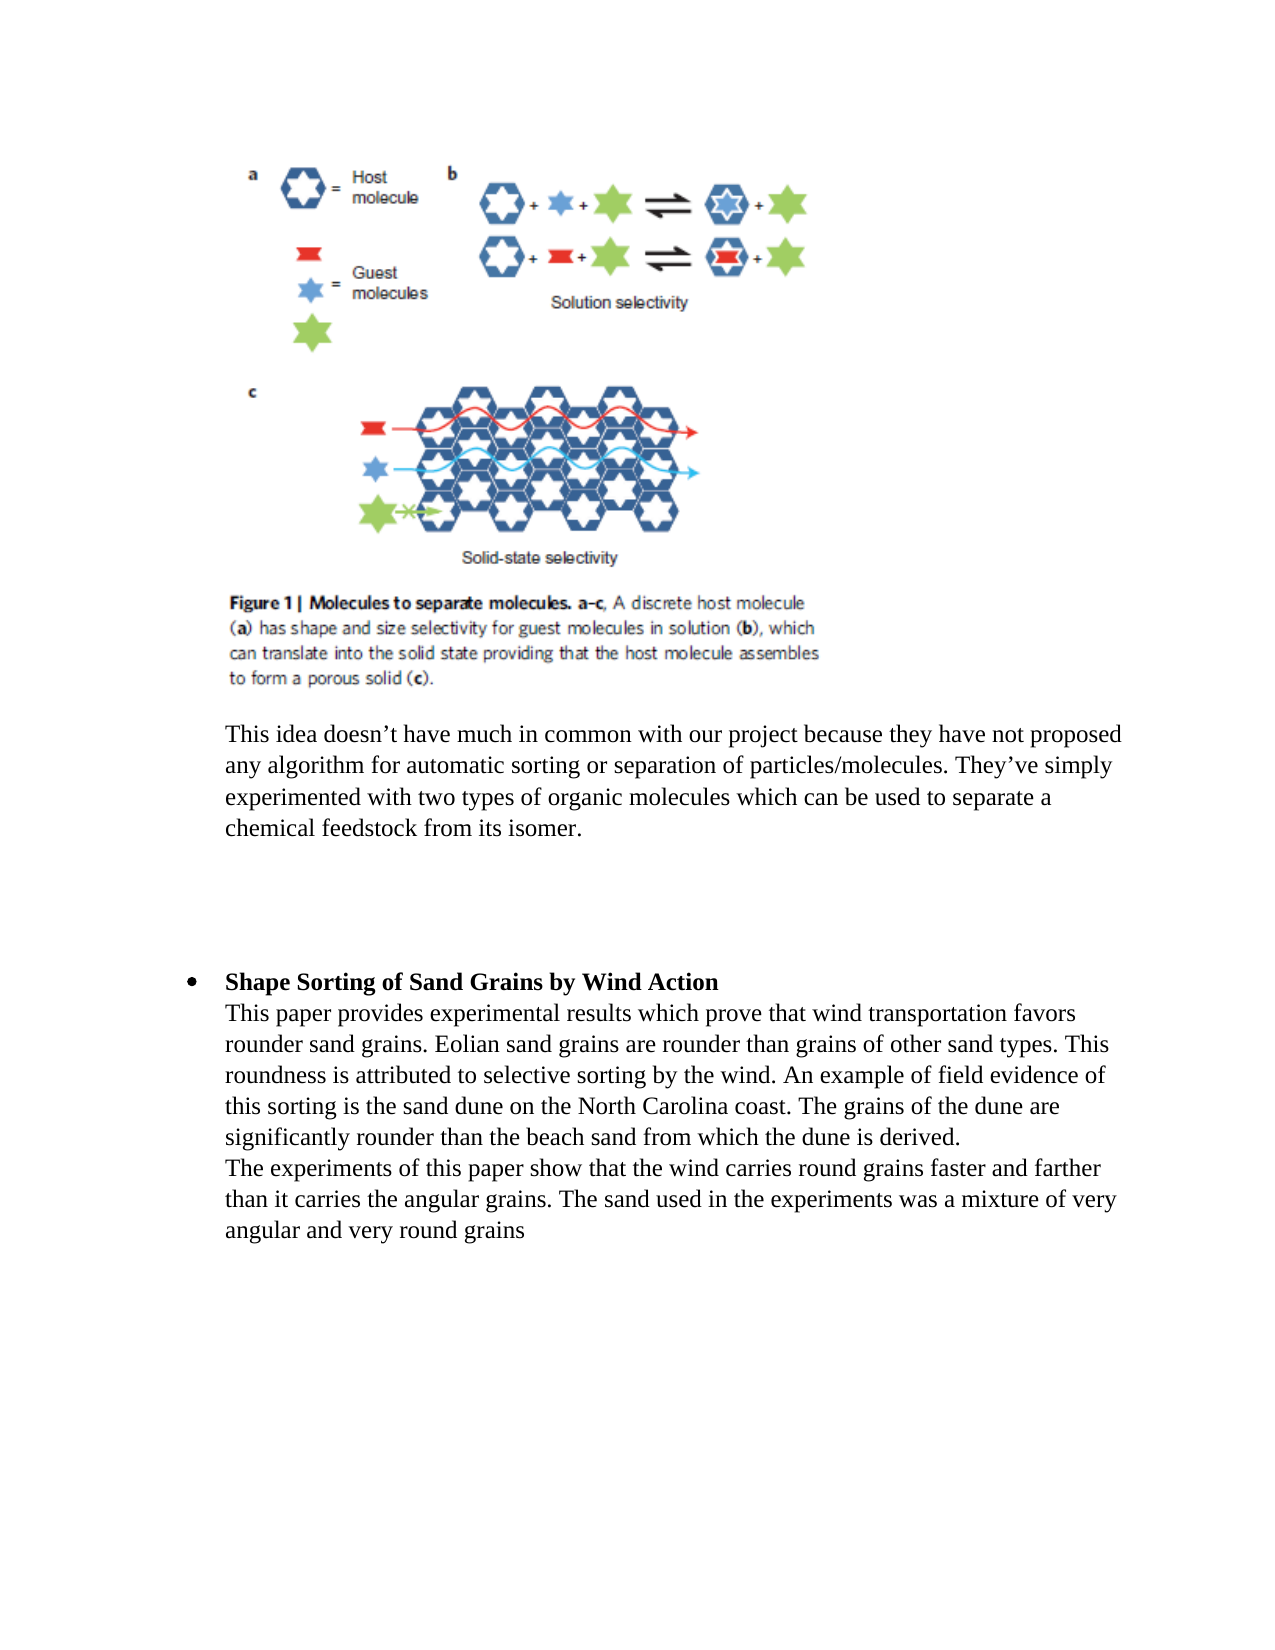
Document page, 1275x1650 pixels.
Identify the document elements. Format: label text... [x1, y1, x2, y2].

list This paper provides experimental results which prove that wind transportation favors rounder sand grains. Eolian sand grains are rounder than grains of other sand types. This roundness is attributed to selective sorting by the wind. An example of field evidence of this sorting is the sand dune on the North Carolina coast. The grains of the dune are significantly rounder than the beach sand from which the dune is derived. [225, 998, 1125, 1151]
list The experiments of this paper show that the wind carries round grains faster and farther than it carries the angular grains. The sand used in the experiments was a mixture of very angular and very round grains [225, 1153, 1125, 1244]
list This idea doesn’t have much in common with our project because they have not proposed any algorithm for automatic sorting or separation of particles/molecules. They’ve simply experimented with two types of organic molecules which can be used to separate a chemical feedstock from its isomer. [225, 719, 1125, 841]
list Shape Sorting of Sand Grains by Wind Action [187, 967, 1125, 996]
